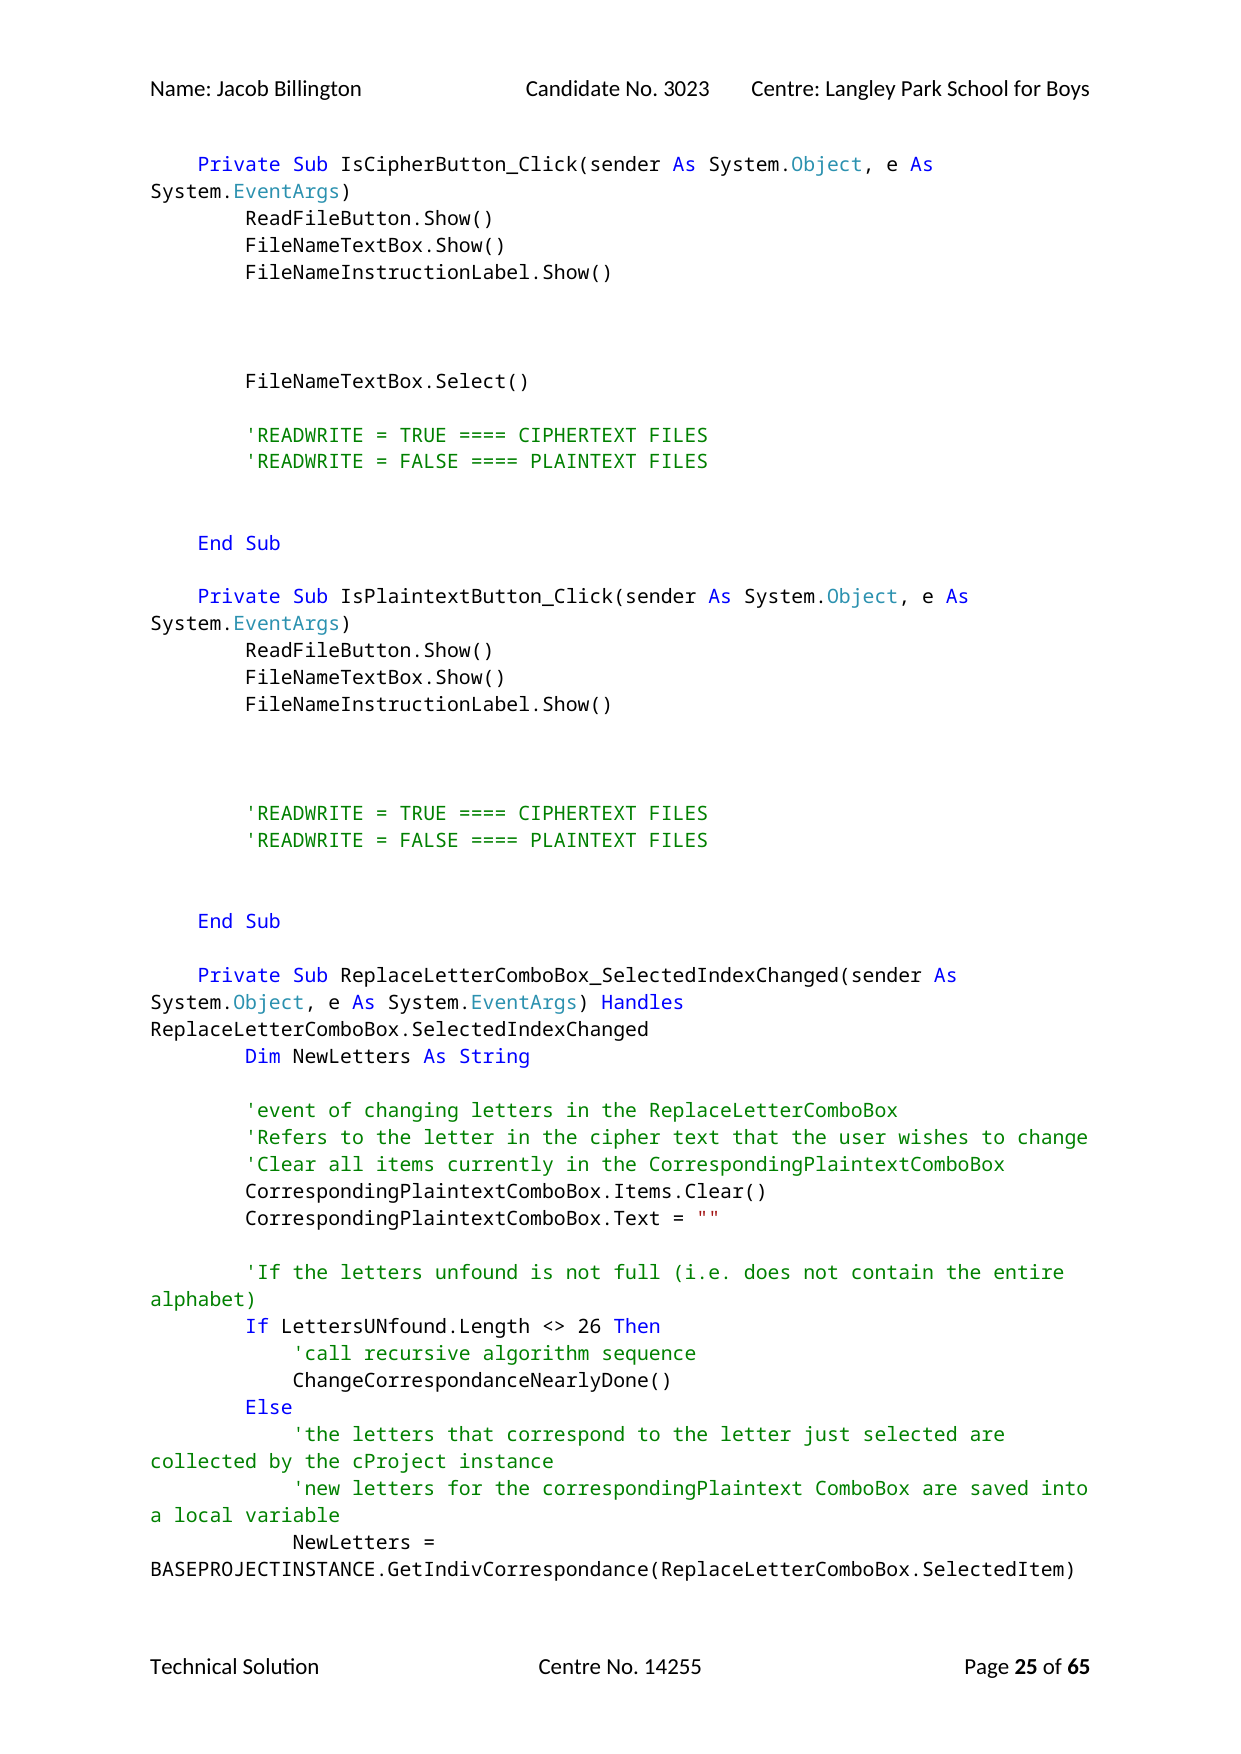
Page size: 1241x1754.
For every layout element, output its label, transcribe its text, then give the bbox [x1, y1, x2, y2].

text ChangeCorrespondanceNearlyDone() [150, 1366, 1090, 1393]
text 'event of changing letters in the ReplaceLetterComboBox [150, 1096, 1090, 1123]
text 'Clear all items currently in the CorrespondingPlaintextComboBox [150, 1150, 1090, 1177]
text FileNameInstructionLabel.Show() [150, 691, 1090, 718]
text Dim NewLetters As String [150, 1042, 1090, 1069]
text 'Refers to the letter in the cipher text that the user wishes to change [150, 1123, 1090, 1150]
text CorrespondingPlaintextComboBox.Text = "" [150, 1204, 1090, 1231]
text Private Sub ReplaceLetterComboBox_SelectedIndexChanged(sender As System.Object, e As System.EventArgs) Handles ReplaceLetterComboBox.SelectedIndexChanged [150, 961, 1090, 1042]
text FileNameInstructionLabel.Show() [150, 258, 1090, 285]
text Else [150, 1393, 1090, 1420]
text 'READWRITE = TRUE ==== CIPHERTEXT FILES [150, 799, 1090, 827]
text NewLetters = BASEPROJECTINSTANCE.GetIndivCorrespondance(ReplaceLetterComboBox.SelectedItem) [150, 1528, 1090, 1582]
text FileNameTextBox.Show() [150, 664, 1090, 691]
text Private Sub IsPlaintextButton_Click(sender As System.Object, e As System.EventArgs) [150, 583, 1090, 637]
text 'READWRITE = TRUE ==== CIPHERTEXT FILES [150, 421, 1090, 448]
text CorrespondingPlaintextComboBox.Items.Clear() [150, 1177, 1090, 1204]
text ReadFileButton.Show() [150, 204, 1090, 231]
text 'READWRITE = FALSE ==== PLAINTEXT FILES [150, 827, 1090, 853]
text FileNameTextBox.Select() [150, 367, 1090, 394]
text If LettersUNfound.Length <> 26 Then [150, 1312, 1090, 1339]
text End Sub [150, 907, 1090, 934]
text FileNameTextBox.Show() [150, 231, 1090, 258]
text 'the letters that correspond to the letter just selected are collected by the cProject instance [150, 1420, 1090, 1474]
text End Sub [150, 529, 1090, 556]
text 'READWRITE = FALSE ==== PLAINTEXT FILES [150, 448, 1090, 475]
text 'new letters for the correspondingPlaintext ComboBox are saved into a local variable [150, 1474, 1090, 1528]
text 'If the letters unfound is not full (i.e. does not contain the entire alphabet) [150, 1258, 1090, 1312]
text 'call recursive algorithm sequence [150, 1339, 1090, 1366]
text ReadFileButton.Show() [150, 637, 1090, 664]
text Private Sub IsCipherButton_Click(sender As System.Object, e As System.EventArgs) [150, 150, 1090, 204]
